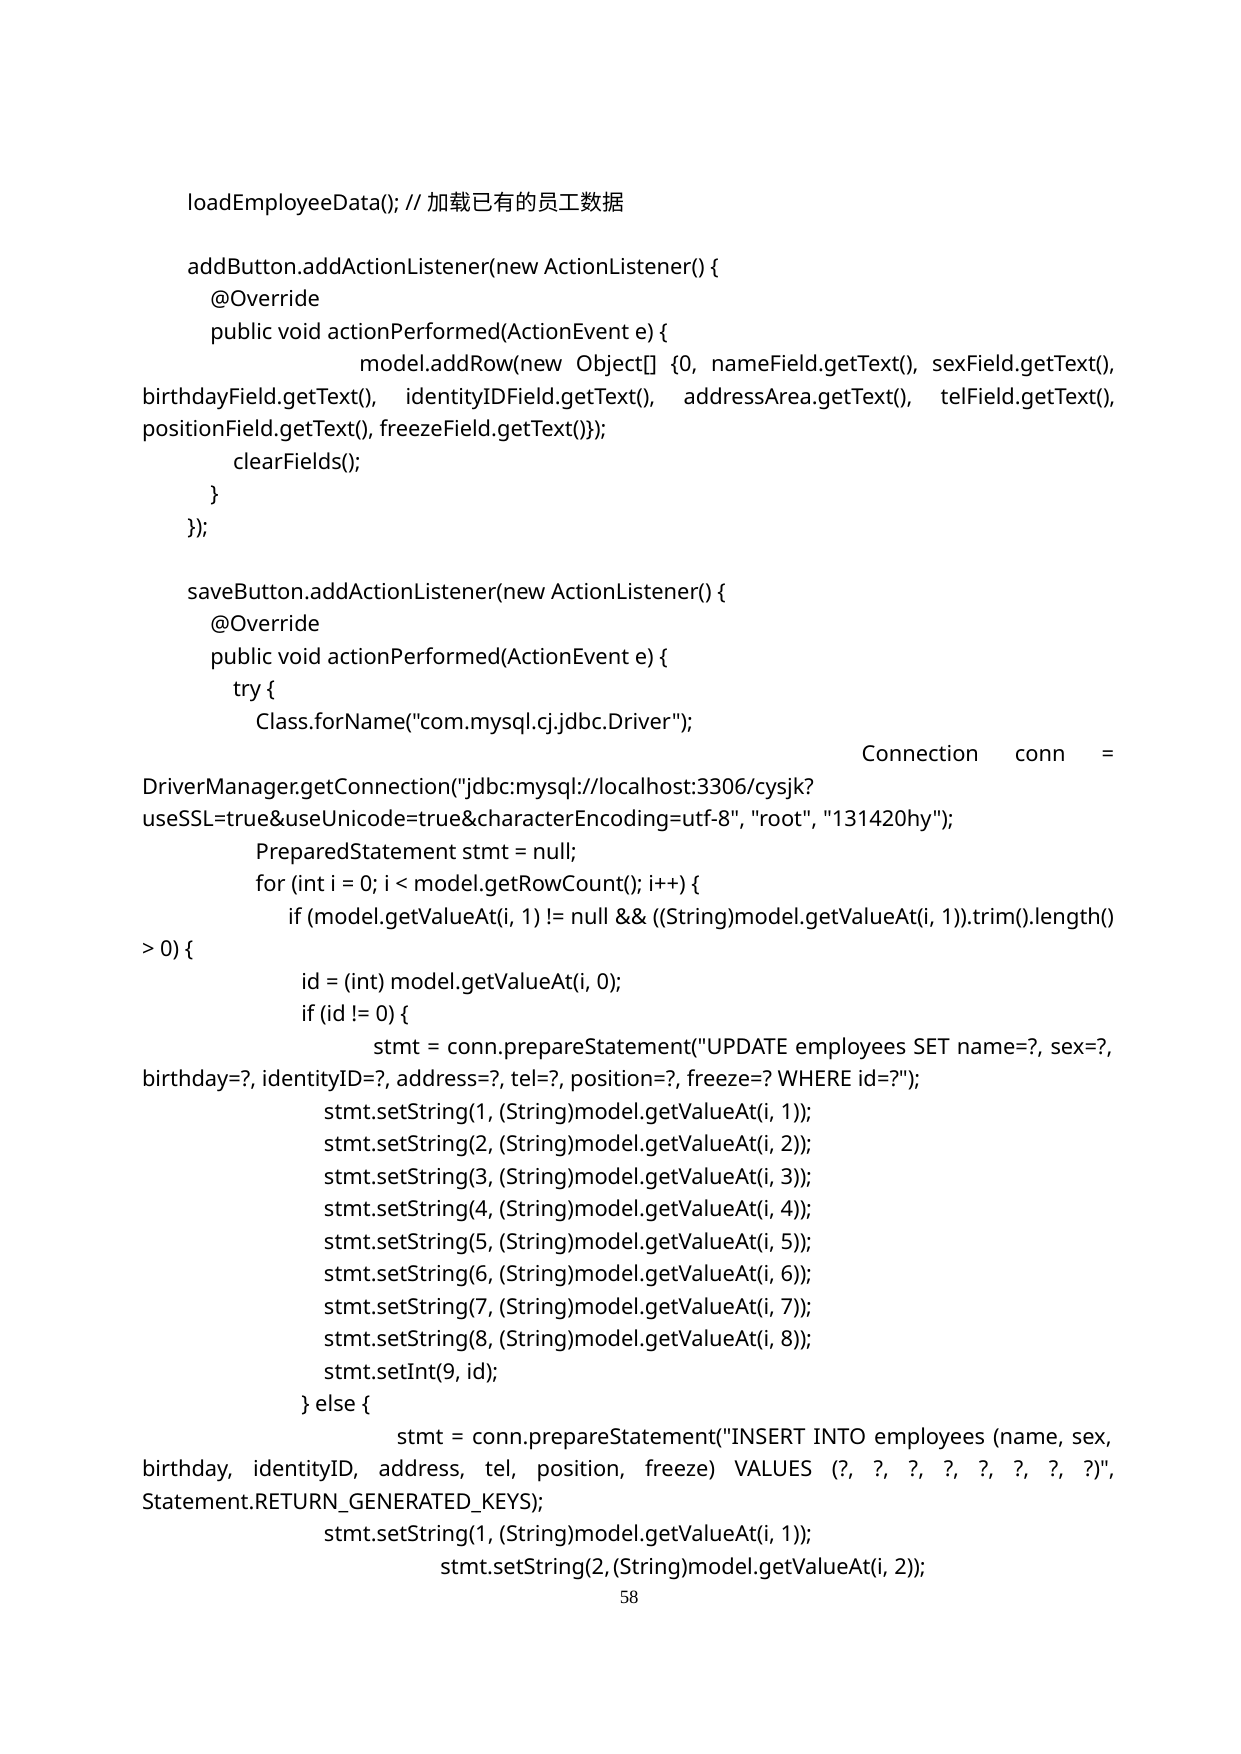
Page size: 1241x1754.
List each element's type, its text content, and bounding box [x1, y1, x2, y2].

text stmt.setString(6, (String)model.getValueAt(i, 6)); [142, 1257, 1116, 1289]
text stmt.setString(1, (String)model.getValueAt(i, 1)); [142, 1094, 1116, 1127]
text clearFields(); [142, 444, 1116, 477]
text } [142, 477, 1116, 509]
text stmt.setString(5, (String)model.getValueAt(i, 5)); [142, 1224, 1116, 1257]
text stmt.setString(3, (String)model.getValueAt(i, 3)); [142, 1159, 1116, 1192]
text loadEmployeeData(); // 加载已有的员工数据 [142, 184, 1116, 217]
text Class.forName("com.mysql.cj.jdbc.Driver"); [142, 704, 1116, 737]
text } else { [142, 1387, 1116, 1419]
text }); [142, 509, 1116, 542]
text model.addRow(new Object[] {0, nameField.getText(), sexField.getText(), birthdayField.getText(), identityIDField.getText(), addressArea.getText(), telField.getText(), positionField.getText(), freezeField.getText()}); [142, 347, 1116, 444]
text stmt.setString(2, (String)model.getValueAt(i, 2)); [142, 1127, 1116, 1159]
text PreparedStatement stmt = null; [142, 834, 1116, 867]
text if (id != 0) { [142, 997, 1116, 1029]
text @Override [142, 607, 1116, 639]
text if (model.getValueAt(i, 1) != null && ((String)model.getValueAt(i, 1)).trim().length() > 0) { [142, 899, 1116, 964]
text stmt = conn.prepareStatement("INSERT INTO employees (name, sex, birthday, identityID, address, tel, position, freeze) VALUES (?, ?, ?, ?, ?, ?, ?, ?)", Statement.RETURN_GENERATED_KEYS); [142, 1419, 1116, 1517]
text id = (int) model.getValueAt(i, 0); [142, 964, 1116, 997]
text public void actionPerformed(ActionEvent e) { [142, 639, 1116, 672]
text stmt.setString(4, (String)model.getValueAt(i, 4)); [142, 1192, 1116, 1224]
text public void actionPerformed(ActionEvent e) { [142, 314, 1116, 347]
text stmt.setString(1, (String)model.getValueAt(i, 1)); [142, 1517, 1116, 1549]
text stmt.setInt(9, id); [142, 1354, 1116, 1387]
text stmt.setString(7, (String)model.getValueAt(i, 7)); [142, 1289, 1116, 1322]
text stmt.setString(8, (String)model.getValueAt(i, 8)); [142, 1322, 1116, 1354]
text stmt = conn.prepareStatement("UPDATE employees SET name=?, sex=?, birthday=?, identityID=?, address=?, tel=?, position=?, freeze=? WHERE id=?"); [142, 1029, 1116, 1094]
text for (int i = 0; i < model.getRowCount(); i++) { [142, 867, 1116, 899]
text Connection conn = DriverManager.getConnection("jdbc:mysql://localhost:3306/cysjk?useSSL=true&useUnicode=true&characterEncoding=utf-8", "root", "131420hy"); [142, 737, 1116, 834]
text stmt.setString(2, (String)model.getValueAt(i, 2)); [142, 1549, 1116, 1582]
text saveButton.addActionListener(new ActionListener() { [142, 574, 1116, 607]
text try { [142, 672, 1116, 704]
text addButton.addActionListener(new ActionListener() { [142, 249, 1116, 282]
text @Override [142, 282, 1116, 314]
